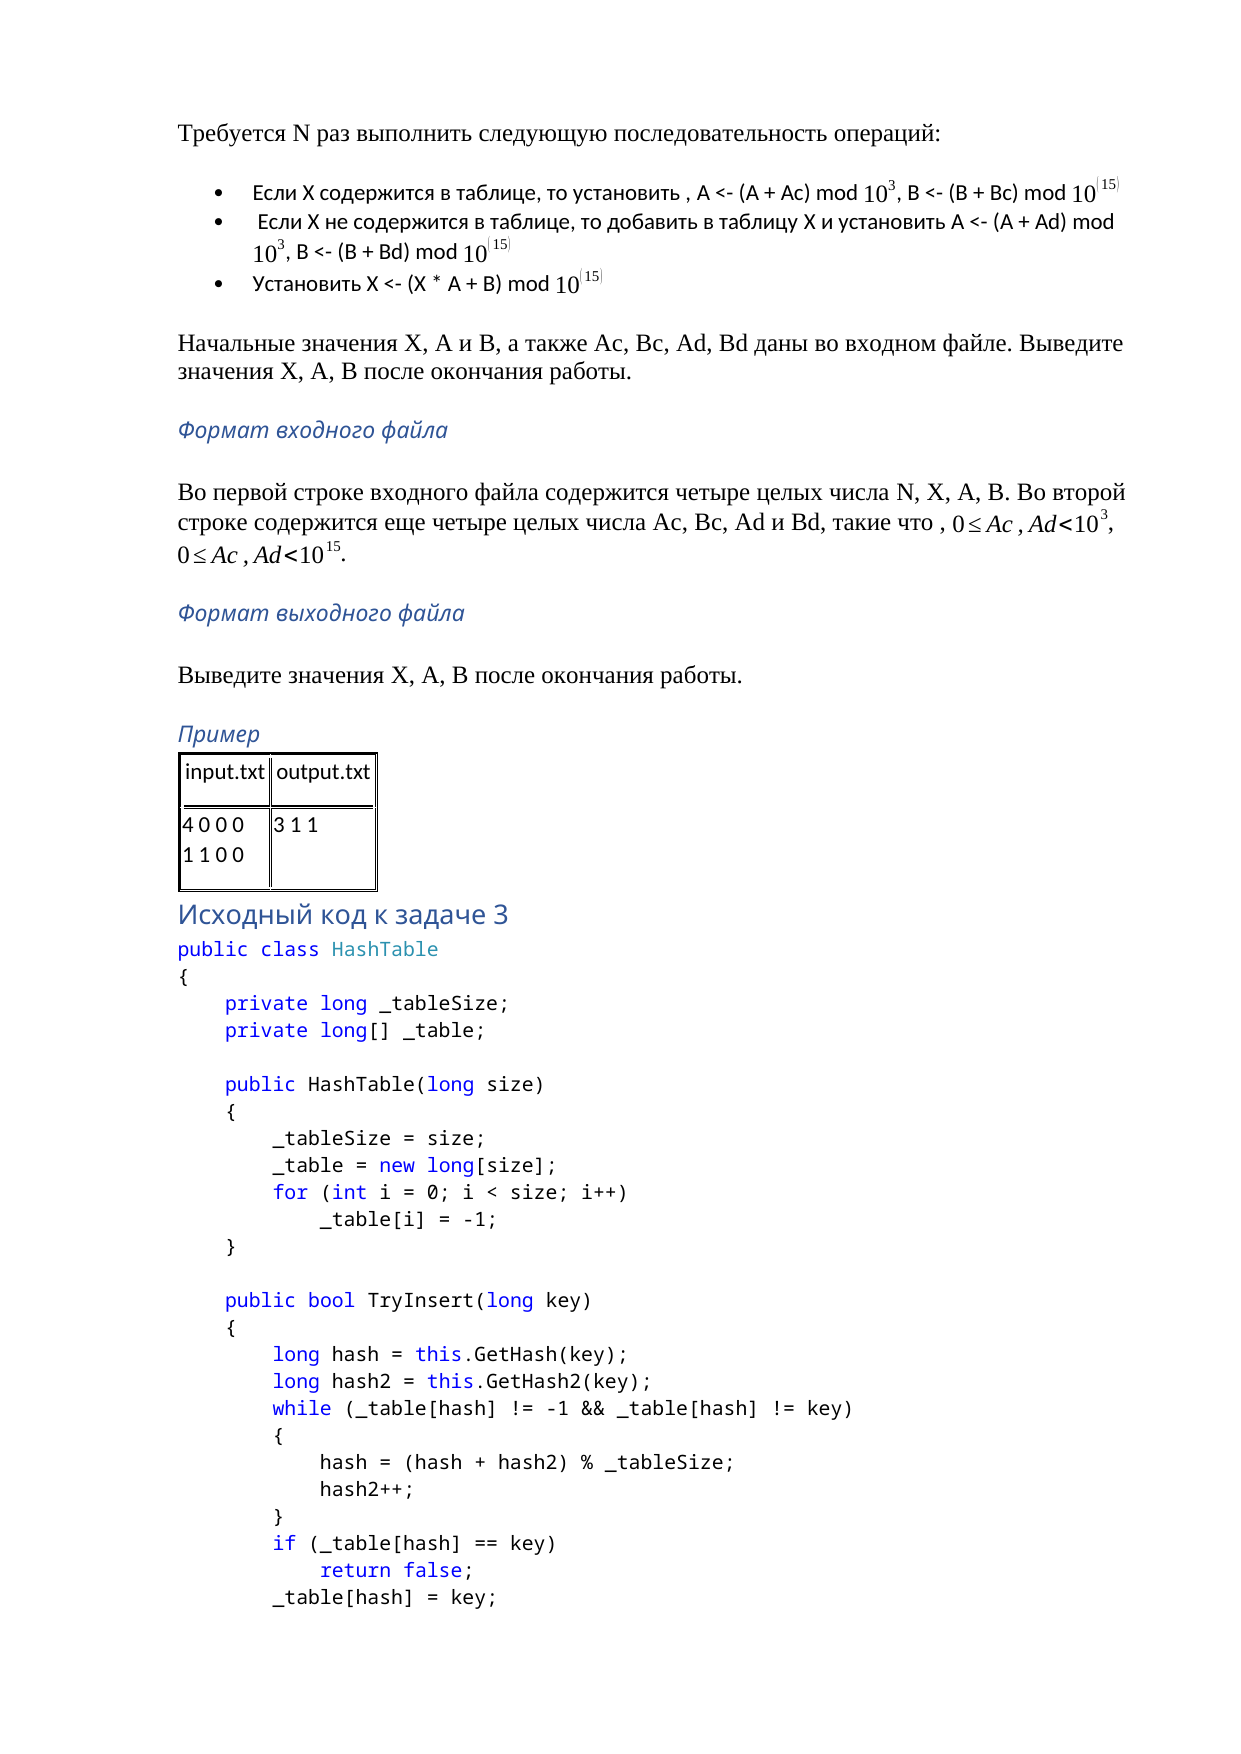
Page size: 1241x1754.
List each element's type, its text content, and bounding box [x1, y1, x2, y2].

text return false; [177, 1556, 1152, 1583]
subtitle Формат выходного файла [177, 597, 1152, 629]
subtitle Формат входного файла [177, 414, 1152, 446]
text if (_table[hash] == key) [177, 1529, 1152, 1556]
table_header input.txt [181, 755, 271, 805]
list Если X содержится в таблице, то установить , A <- (A + Ac) mod , B <- (B + Bc) mod [215, 176, 1152, 207]
list Если X не содержится в таблице, то добавить в таблицу X и установить A <- (A + Ad) mod , B <- (B + Bd) mod [215, 207, 1152, 267]
text private long _tableSize; [177, 989, 1152, 1017]
table_cell 3 1 1 [271, 805, 375, 888]
text Начальные значения X, A и B, а также Ac, Bc, Ad, Bd даны во входном файле. Выведите значения X, A, B после окончания работы. [177, 328, 1152, 385]
text private long[] _table; [177, 1017, 1152, 1043]
text { [177, 1097, 1152, 1124]
text for (int i = 0; i < size; i++) [177, 1178, 1152, 1205]
text while (_table[hash] != -1 && _table[hash] != key) [177, 1394, 1152, 1421]
text public bool TryInsert(long key) [177, 1286, 1152, 1313]
list Установить X <- (X * A + B) mod [215, 267, 1152, 298]
text } [177, 1502, 1152, 1529]
text long hash = this.GetHash(key); [177, 1340, 1152, 1367]
text { [177, 1421, 1152, 1448]
subtitle Исходный код к задаче 3 [177, 896, 1152, 933]
text Требуется N раз выполнить следующую последовательность операций: [177, 118, 1152, 147]
text _table[hash] = key; [177, 1583, 1152, 1610]
text hash = (hash + hash2) % _tableSize; [177, 1448, 1152, 1475]
text hash2++; [177, 1475, 1152, 1502]
text Во первой строке входного файла содержится четыре целых числа N, X, A, B. Во второй строке содержится еще четыре целых числа Ac, Bc, Ad и Bd, такие что , , . [177, 477, 1152, 568]
text _table[i] = -1; [177, 1205, 1152, 1232]
text public HashTable(long size) [177, 1071, 1152, 1097]
text public class HashTable [177, 936, 1152, 963]
text _table = new long[size]; [177, 1151, 1152, 1178]
text { [177, 1313, 1152, 1340]
text } [177, 1232, 1152, 1259]
text _tableSize = size; [177, 1124, 1152, 1151]
text long hash2 = this.GetHash2(key); [177, 1367, 1152, 1394]
table_cell 4 0 0 0 1 1 0 0 [181, 805, 271, 888]
text Выведите значения X, A, B после окончания работы. [177, 660, 1152, 689]
subtitle Пример [177, 718, 1152, 749]
table_header output.txt [271, 755, 375, 805]
text { [177, 963, 1152, 989]
